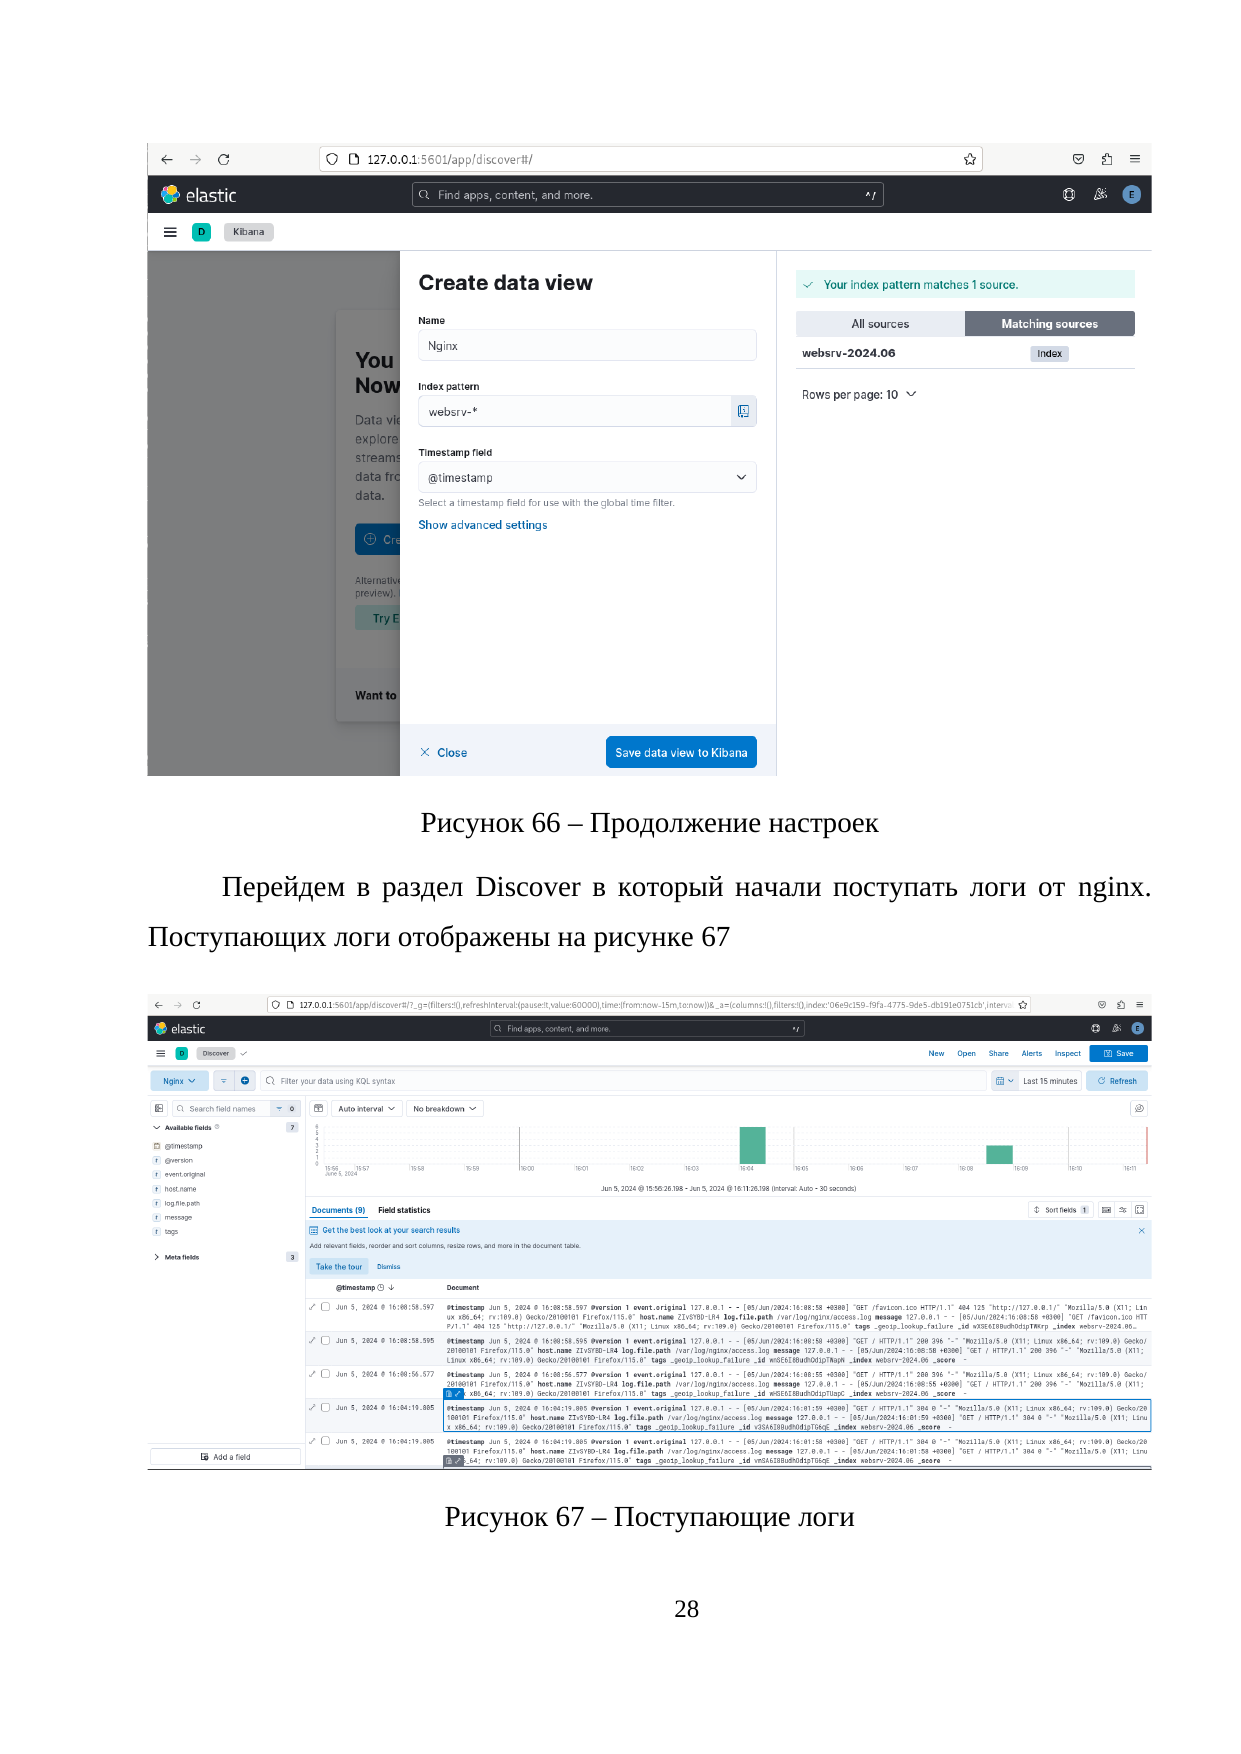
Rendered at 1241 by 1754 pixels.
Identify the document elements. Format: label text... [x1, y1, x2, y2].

text Рисунок 66 – Продолжение настроек [148, 805, 1152, 839]
picture [147, 994, 1152, 1470]
text Рисунок 67 – Поступающие логи [148, 1499, 1152, 1532]
text Перейдем в раздел Discover в который начали поступать логи от nginx. Поступающих логи отображены на рисунке 67 [148, 869, 1152, 952]
picture [147, 143, 1152, 776]
